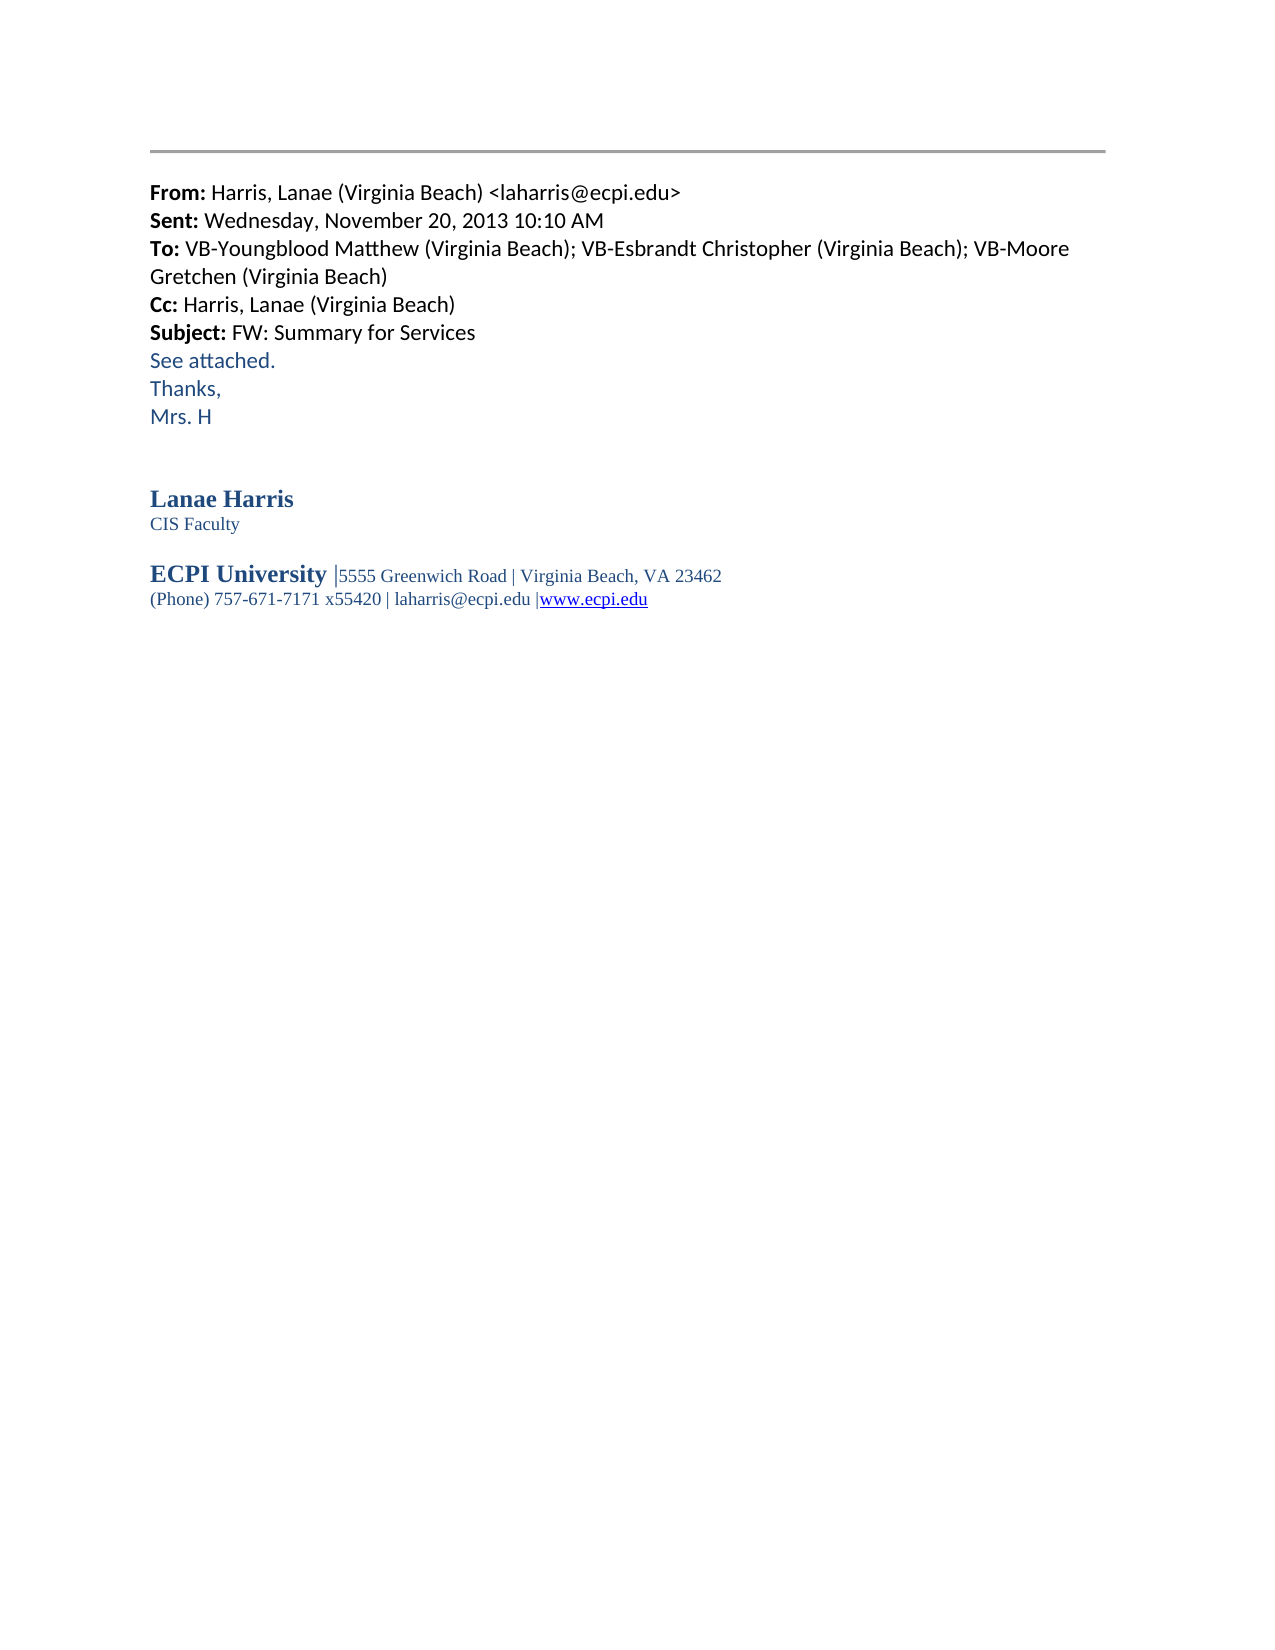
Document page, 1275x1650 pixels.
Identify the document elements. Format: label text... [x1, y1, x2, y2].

text From: Harris, Lanae (Virginia Beach) <laharris@ecpi.edu> Sent: Wednesday, November 20, 2013 10:10 AM To: VB-Youngblood Matthew (Virginia Beach); VB-Esbrandt Christopher (Virginia Beach); VB-Moore Gretchen (Virginia Beach) Cc: Harris, Lanae (Virginia Beach) Subject: FW: Summary for Services [150, 178, 1125, 346]
text Thanks, Mrs. H [150, 374, 1125, 430]
text Lanae Harris CIS Faculty [150, 455, 1125, 534]
text ECPI University |5555 Greenwich Road | Virginia Beach, VA 23462 (Phone) 757-671-7171 x55420 | laharris@ecpi.edu |www.ecpi.edu [150, 559, 1125, 609]
text See attached. [150, 346, 1125, 374]
